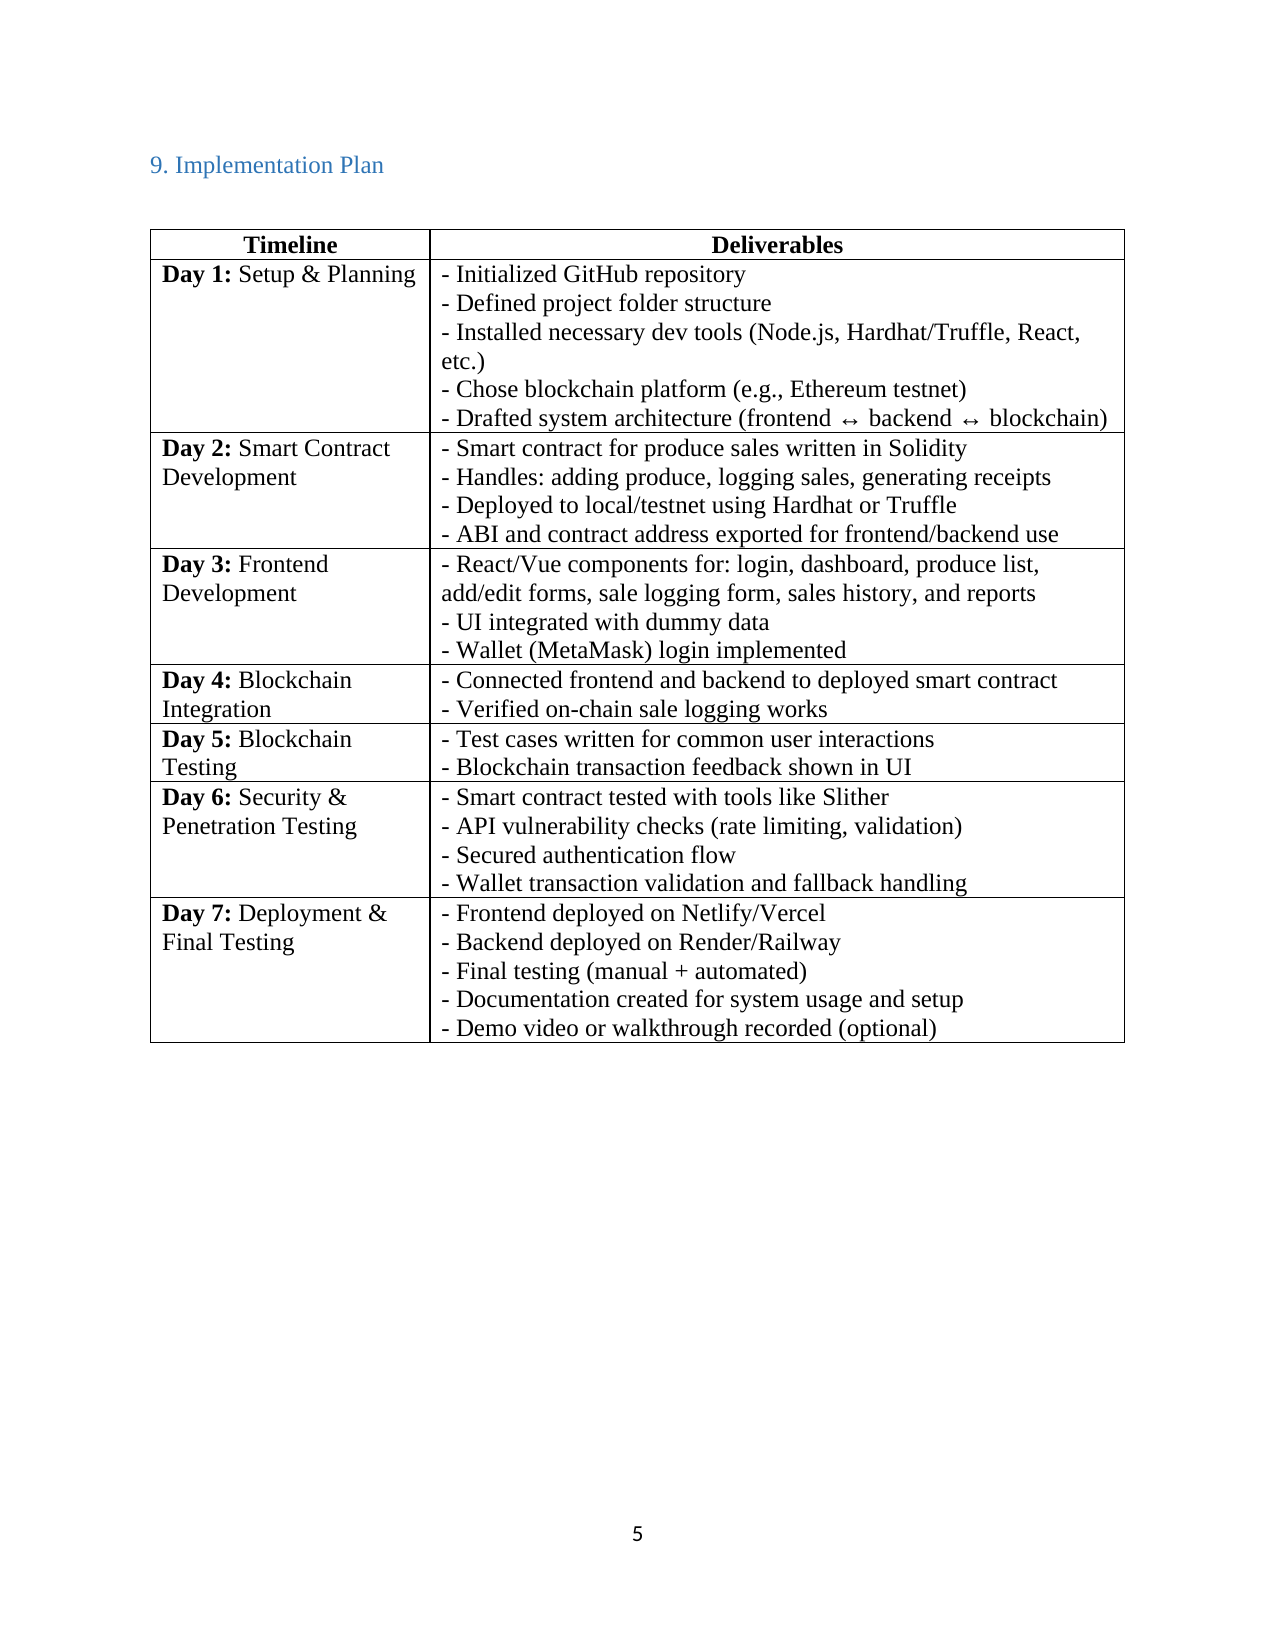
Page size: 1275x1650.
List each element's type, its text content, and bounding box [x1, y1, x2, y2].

table_cell Day 4: Blockchain Integration [151, 665, 429, 723]
table_cell - React/Vue components for: login, dashboard, produce list, add/edit forms, sale logging form, sales history, and reports - UI integrated with dummy data - Wallet (MetaMask) login implemented [431, 549, 1124, 664]
table_cell - Initialized GitHub repository - Defined project folder structure - Installed necessary dev tools (Node.js, Hardhat/Truffle, React, etc.) - Chose blockchain platform (e.g., Ethereum testnet) - Drafted system architecture (frontend ↔ backend ↔ blockchain) [431, 260, 1124, 432]
table_cell Day 6: Security & Penetration Testing [151, 782, 429, 897]
table_cell - Test cases written for common user interactions - Blockchain transaction feedback shown in UI [431, 724, 1124, 781]
subtitle 9. Implementation Plan [150, 150, 1125, 179]
table_header Deliverables [431, 230, 1124, 258]
table_cell Day 3: Frontend Development [151, 549, 429, 664]
table_cell - Smart contract for produce sales written in Solidity - Handles: adding produce, logging sales, generating receipts - Deployed to local/testnet using Hardhat or Truffle - ABI and contract address exported for frontend/backend use [431, 433, 1124, 548]
table_cell - Frontend deployed on Netlify/Vercel - Backend deployed on Render/Railway - Final testing (manual + automated) - Documentation created for system usage and setup - Demo video or walkthrough recorded (optional) [431, 898, 1124, 1042]
table_cell Day 5: Blockchain Testing [151, 724, 429, 781]
table_cell Day 1: Setup & Planning [151, 260, 429, 432]
table_cell Day 7: Deployment & Final Testing [151, 898, 429, 1042]
table_cell Day 2: Smart Contract Development [151, 433, 429, 548]
table_cell - Connected frontend and backend to deployed smart contract - Verified on-chain sale logging works [431, 665, 1124, 723]
table_cell - Smart contract tested with tools like Slither - API vulnerability checks (rate limiting, validation) - Secured authentication flow - Wallet transaction validation and fallback handling [431, 782, 1124, 897]
table_header Timeline [151, 230, 429, 258]
